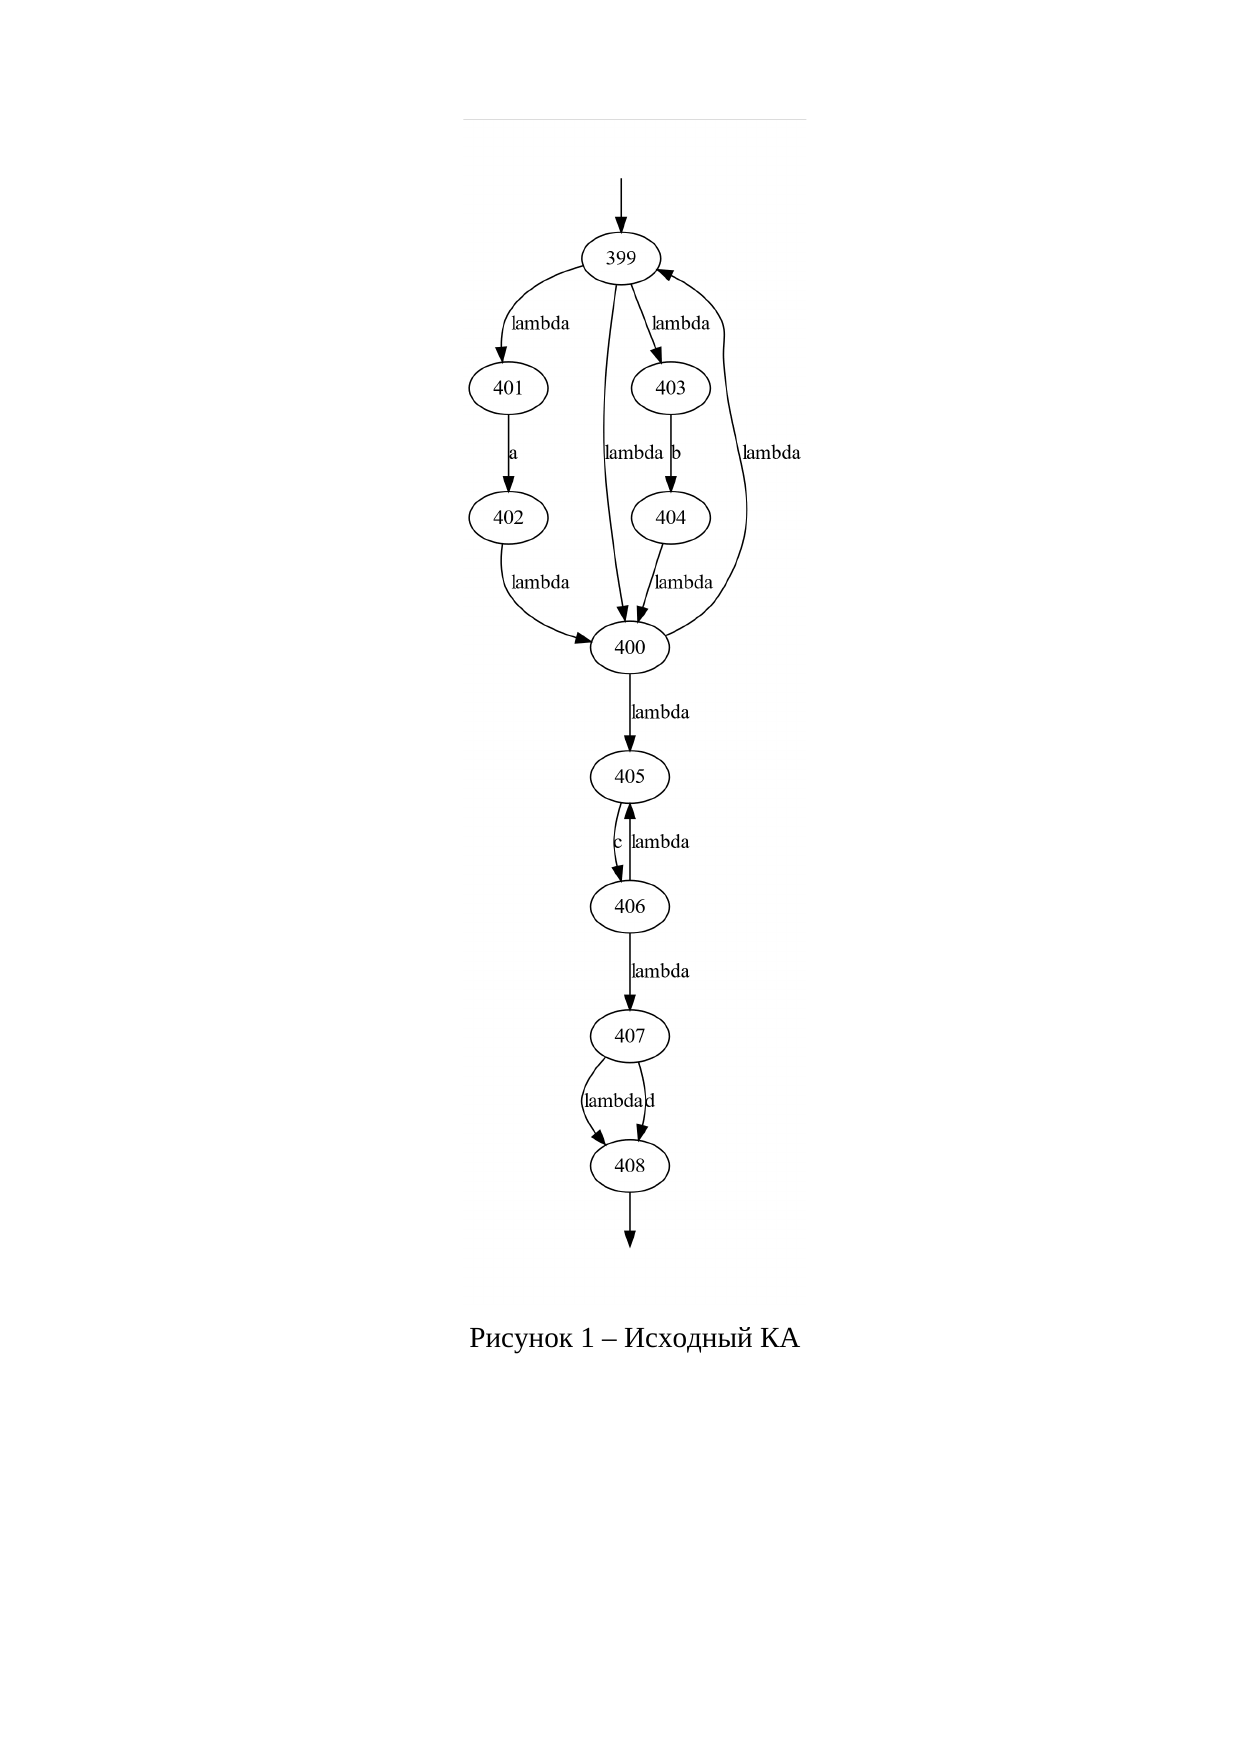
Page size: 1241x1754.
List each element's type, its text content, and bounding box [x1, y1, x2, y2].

text Рисунок 1 – Исходный КА [118, 1320, 1152, 1353]
picture [463, 118, 807, 1306]
